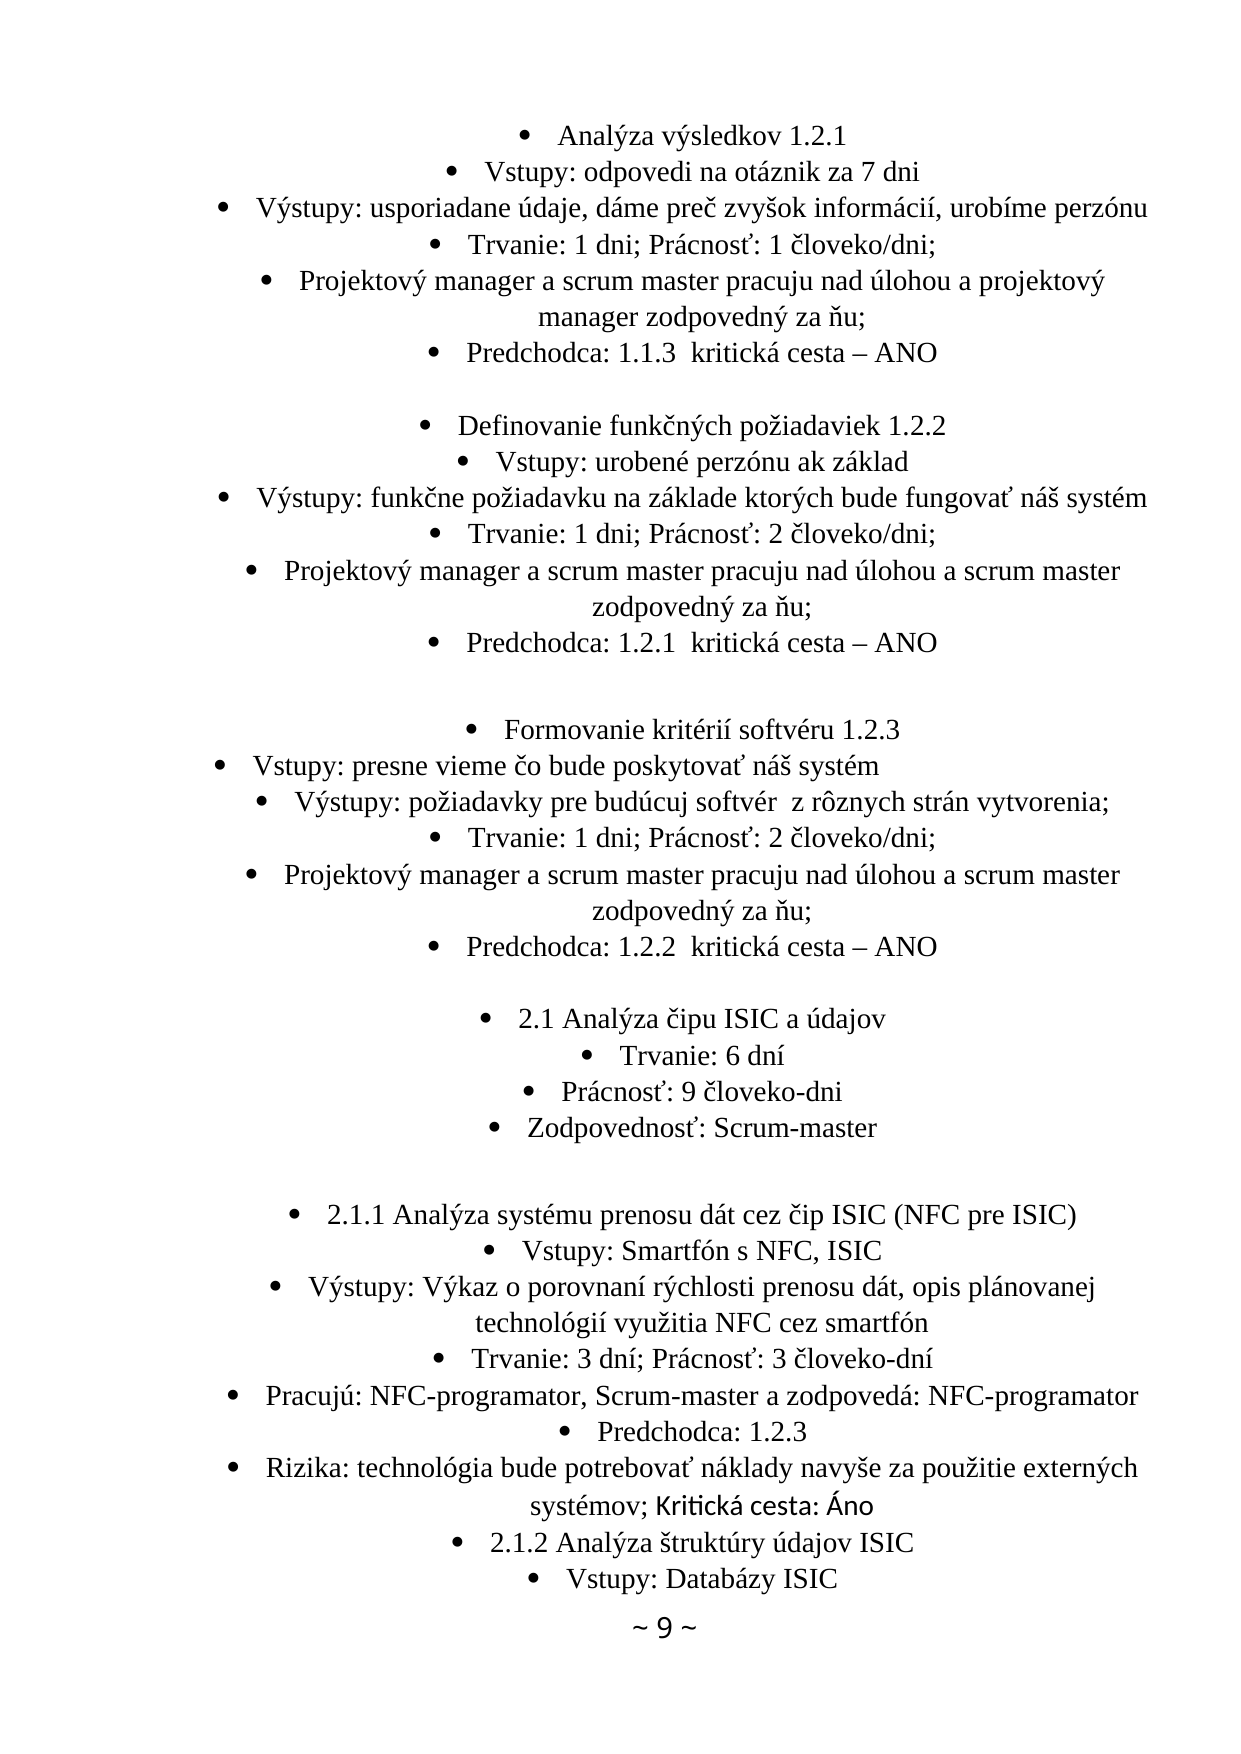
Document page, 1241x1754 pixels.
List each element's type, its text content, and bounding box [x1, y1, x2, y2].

list Definovanie funkčných požiadaviek 1.2.2 [215, 408, 1152, 442]
list Predchodca: 1.1.3 kritická cesta – ANO [215, 336, 1152, 369]
list Trvanie: 6 dní [215, 1038, 1152, 1071]
list Prácnosť: 9 človeko-dni [215, 1074, 1152, 1108]
list Výstupy: usporiadane údaje, dáme preč zvyšok informácií, urobíme perzónu [215, 191, 1152, 224]
list Vstupy: odpovedi na otáznik za 7 dni [215, 154, 1152, 188]
list Vstupy: Smartfón s NFC, ISIC [215, 1233, 1152, 1267]
list Trvanie: 1 dni; Prácnosť: 2 človeko/dni; [215, 517, 1152, 550]
list Projektový manager a scrum master pracuju nad úlohou a scrum master zodpovedný za ňu; [215, 553, 1152, 623]
list 2.1.2 Analýza štruktúry údajov ISIC [215, 1525, 1152, 1559]
list Trvanie: 1 dni; Prácnosť: 2 človeko/dni; [215, 821, 1152, 854]
list 2.1 Analýza čipu ISIC a údajov [215, 1002, 1152, 1035]
list Trvanie: 3 dní; Prácnosť: 3 človeko-dní [215, 1342, 1152, 1375]
list Projektový manager a scrum master pracuju nad úlohou a scrum master zodpovedný za ňu; [215, 857, 1152, 927]
list Analýza výsledkov 1.2.1 [215, 118, 1152, 152]
list Výstupy: funkčne požiadavku na základe ktorých bude fungovať náš systém [215, 480, 1152, 514]
list Predchodca: 1.2.3 [215, 1414, 1152, 1448]
list Projektový manager a scrum master pracuju nad úlohou a projektový manager zodpovedný za ňu; [215, 263, 1152, 333]
list Zodpovednosť: Scrum-master [215, 1110, 1152, 1144]
list Predchodca: 1.2.1 kritická cesta – ANO [215, 625, 1152, 659]
list Rizika: technológia bude potrebovať náklady navyše za použitie externých systémov; Kritická cesta: Áno [215, 1450, 1152, 1522]
list 2.1.1 Analýza systému prenosu dát cez čip ISIC (NFC pre ISIC) [215, 1197, 1152, 1230]
list Formovanie kritérií softvéru 1.2.3 [215, 712, 1152, 745]
list Trvanie: 1 dni; Prácnosť: 1 človeko/dni; [215, 227, 1152, 261]
list Výstupy: požiadavky pre budúcuj softvér z rôznych strán vytvorenia; [215, 784, 1152, 818]
list Vstupy: Databázy ISIC [215, 1562, 1152, 1595]
list Predchodca: 1.2.2 kritická cesta – ANO [215, 929, 1152, 963]
list Vstupy: presne vieme čo bude poskytovať náš systém [215, 748, 1152, 782]
list Pracujú: NFC-programator, Scrum-master a zodpovedá: NFC-programator [215, 1378, 1152, 1412]
list Výstupy: Výkaz o porovnaní rýchlosti prenosu dát, opis plánovanej technológií využitia NFC cez smartfón [215, 1269, 1152, 1339]
list Vstupy: urobené perzónu ak základ [215, 444, 1152, 478]
